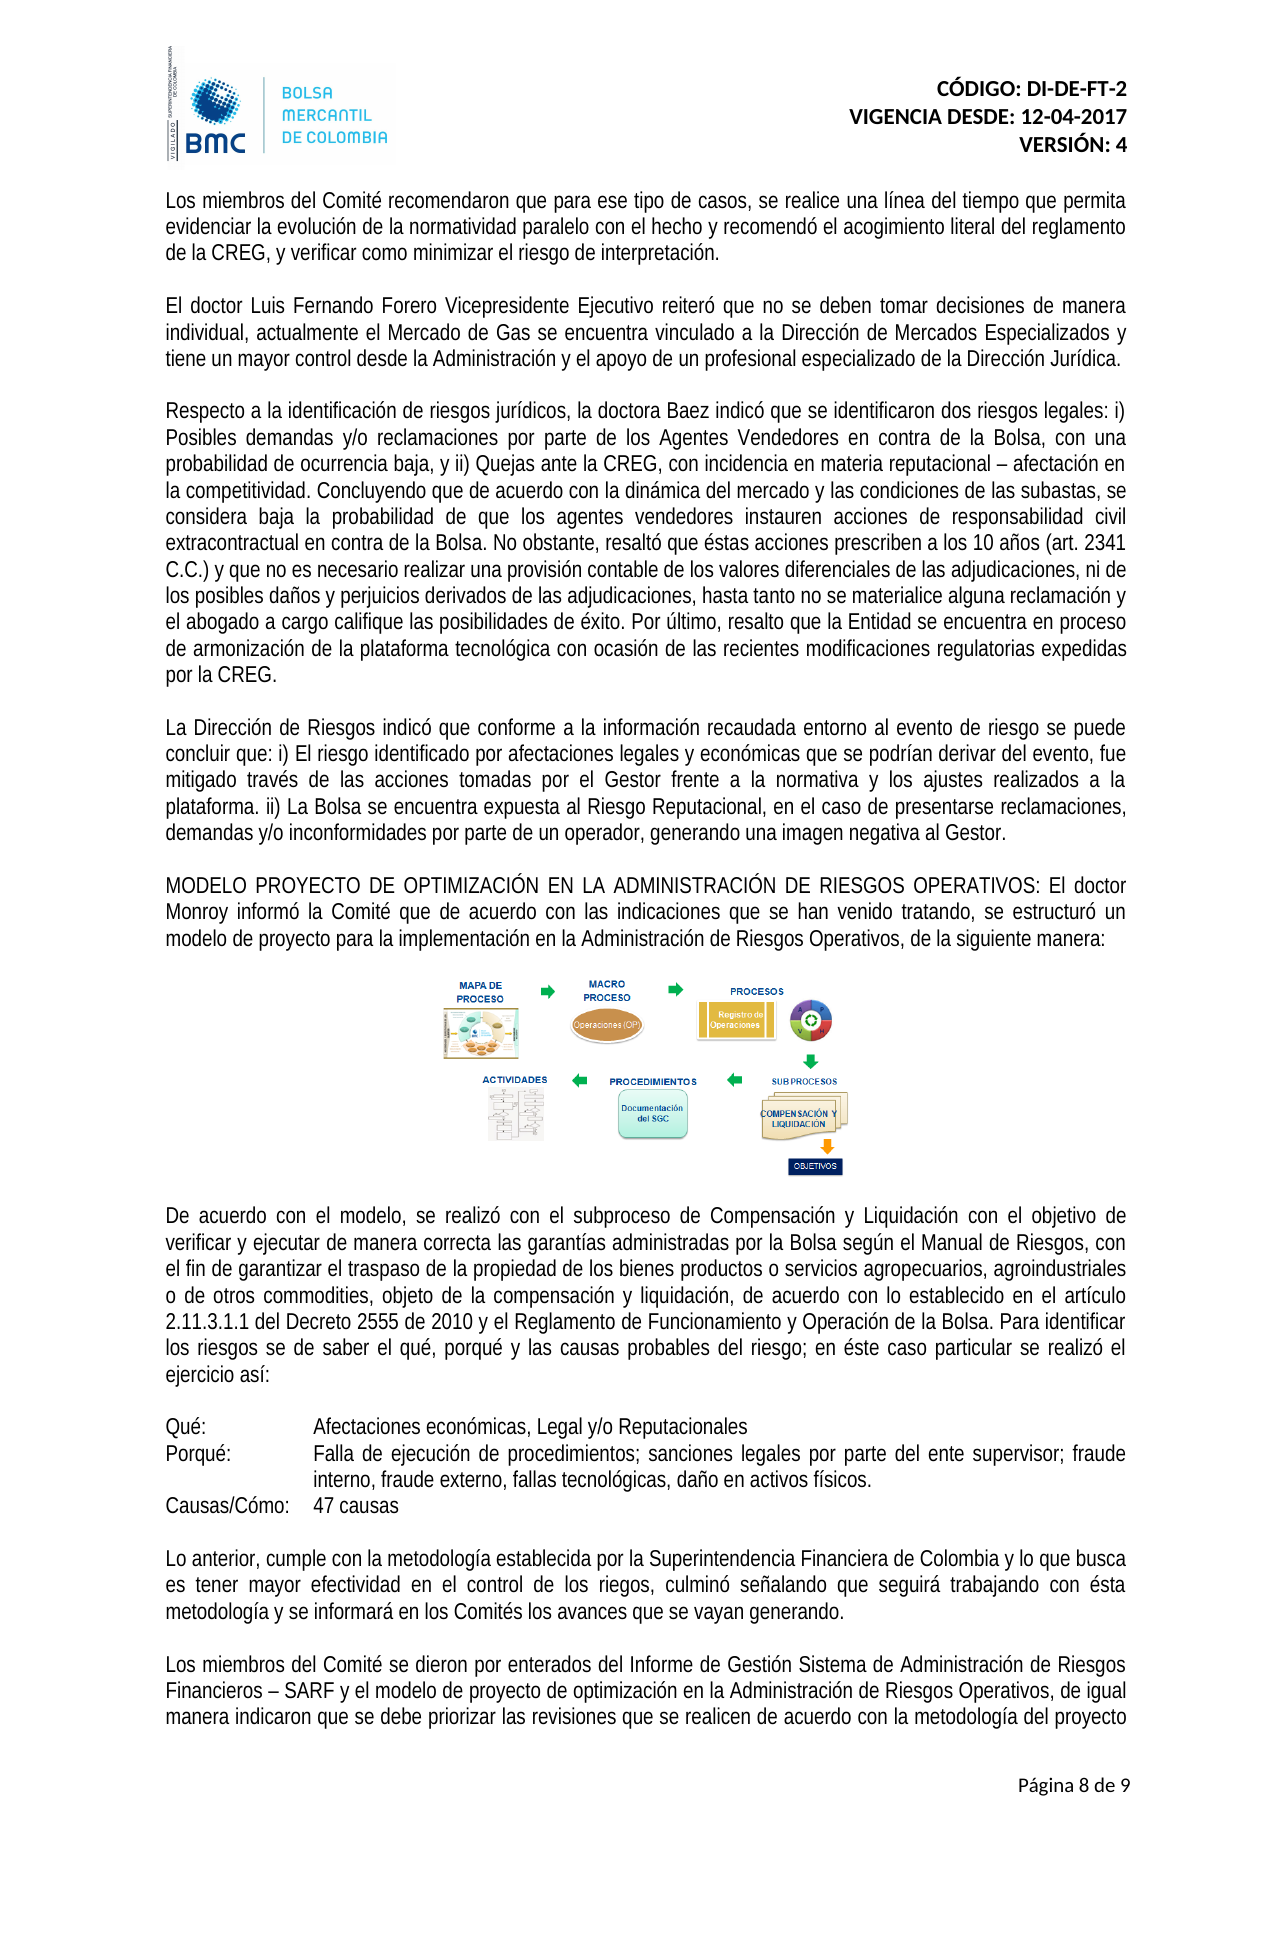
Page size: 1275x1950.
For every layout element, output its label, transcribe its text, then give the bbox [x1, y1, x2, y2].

text Porqué: Falla de ejecución de procedimientos; sanciones legales por parte del ente supervisor; fraude interno, fraude externo, fallas tecnológicas, daño en activos físicos. [165, 1440, 1127, 1492]
picture [167, 46, 396, 170]
text MODELO PROYECTO DE OPTIMIZACIÓN EN LA ADMINISTRACIÓN DE RIESGOS OPERATIVOS: El doctor Monroy informó la Comité que de acuerdo con las indicaciones que se han venido tratando, se estructuró un modelo de proyecto para la implementación en la Administración de Riesgos Operativos, de la siguiente manera: [165, 872, 1127, 951]
text Lo anterior, cumple con la metodología establecida por la Superintendencia Financiera de Colombia y lo que busca es tener mayor efectividad en el control de los riegos, culminó señalando que seguirá trabajando con ésta metodología y se informará en los Comités los avances que se vayan generando. [165, 1545, 1127, 1624]
text Respecto a la identificación de riesgos jurídicos, la doctora Baez indicó que se identificaron dos riesgos legales: i) Posibles demandas y/o reclamaciones por parte de los Agentes Vendedores en contra de la Bolsa, con una probabilidad de ocurrencia baja, y ii) Quejas ante la CREG, con incidencia en materia reputacional – afectación en la competitividad. Concluyendo que de acuerdo con la dinámica del mercado y las condiciones de las subastas, se considera baja la probabilidad de que los agentes vendedores instauren acciones de responsabilidad civil extracontractual en contra de la Bolsa. No obstante, resaltó que éstas acciones prescriben a los 10 años (art. 2341 C.C.) y que no es necesario realizar una provisión contable de los valores diferenciales de las adjudicaciones, ni de los posibles daños y perjuicios derivados de las adjudicaciones, hasta tanto no se materialice alguna reclamación y el abogado a cargo califique las posibilidades de éxito. Por último, resalto que la Entidad se encuentra en proceso de armonización de la plataforma tecnológica con ocasión de las recientes modificaciones regulatorias expedidas por la CREG. [165, 397, 1127, 687]
text Qué: Afectaciones económicas, Legal y/o Reputacionales [165, 1413, 1127, 1440]
text De acuerdo con el modelo, se realizó con el subproceso de Compensación y Liquidación con el objetivo de verificar y ejecutar de manera correcta las garantías administradas por la Bolsa según el Manual de Riesgos, con el fin de garantizar el traspaso de la propiedad de los bienes productos o servicios agropecuarios, agroindustriales o de otros commodities, objeto de la compensación y liquidación, de acuerdo con lo establecido en el artículo 2.11.3.1.1 del Decreto 2555 de 2010 y el Reglamento de Funcionamiento y Operación de la Bolsa. Para identificar los riesgos se de saber el qué, porqué y las causas probables del riesgo; en éste caso particular se realizó el ejercicio así: [165, 1202, 1127, 1387]
text El doctor Luis Fernando Forero Vicepresidente Ejecutivo reiteró que no se deben tomar decisiones de manera individual, actualmente el Mercado de Gas se encuentra vinculado a la Dirección de Mercados Especializados y tiene un mayor control desde la Administración y el apoyo de un profesional especializado de la Dirección Jurídica. [165, 292, 1127, 371]
text Los miembros del Comité recomendaron que para ese tipo de casos, se realice una línea del tiempo que permita evidenciar la evolución de la normatividad paralelo con el hecho y recomendó el acogimiento literal del reglamento de la CREG, y verificar como minimizar el riesgo de interpretación. [165, 187, 1127, 266]
text Causas/Cómo: 47 causas [165, 1492, 1127, 1519]
picture [440, 977, 852, 1177]
text La Dirección de Riesgos indicó que conforme a la información recaudada entorno al evento de riesgo se puede concluir que: i) El riesgo identificado por afectaciones legales y económicas que se podrían derivar del evento, fue mitigado través de las acciones tomadas por el Gestor frente a la normativa y los ajustes realizados a la plataforma. ii) La Bolsa se encuentra expuesta al Riesgo Reputacional, en el caso de presentarse reclamaciones, demandas y/o inconformidades por parte de un operador, generando una imagen negativa al Gestor. [165, 714, 1127, 846]
